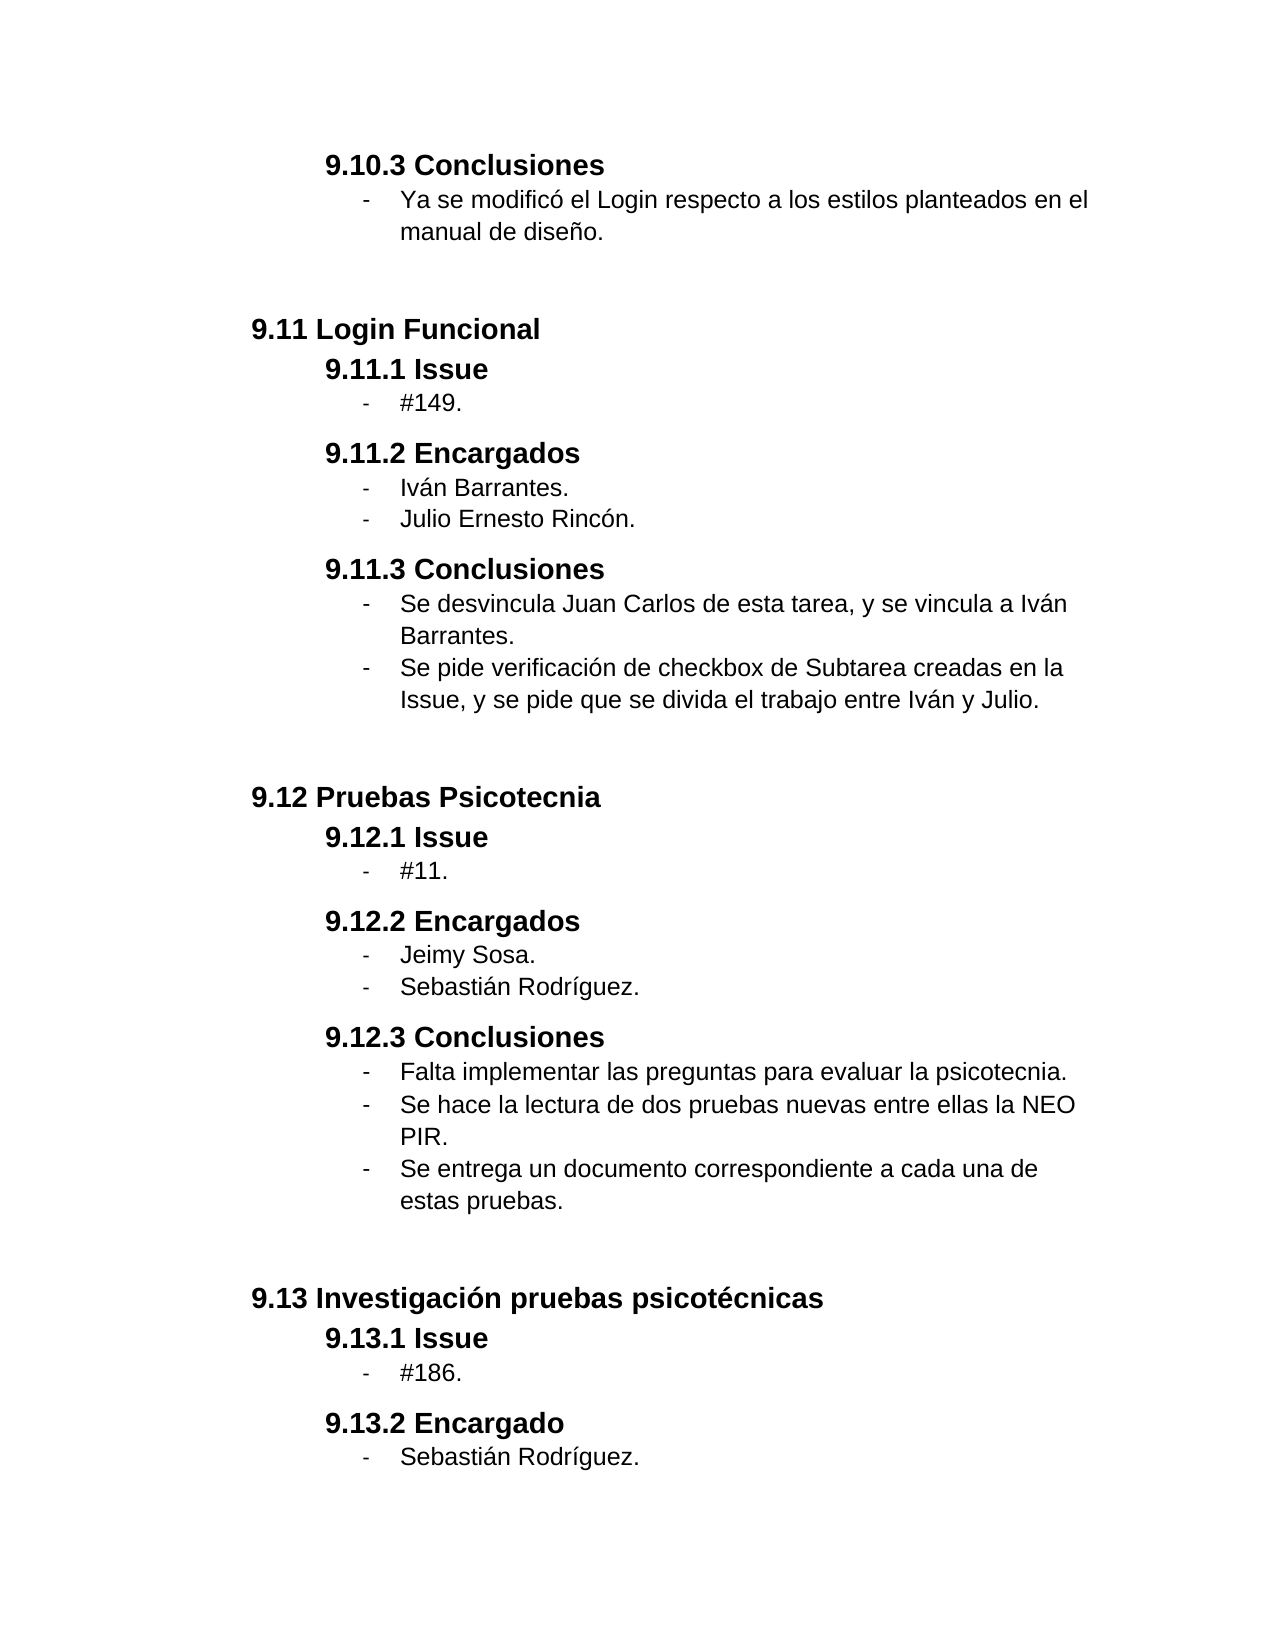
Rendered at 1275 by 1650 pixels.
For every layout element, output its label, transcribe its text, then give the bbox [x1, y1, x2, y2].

list Se entrega un documento correspondiente a cada una de estas pruebas. [362, 1153, 1098, 1214]
subtitle 9.11.3 Conclusiones [251, 552, 1098, 586]
list Sebastián Rodríguez. [362, 1442, 1098, 1471]
list #149. [362, 388, 1098, 418]
list Se pide verificación de checkbox de Subtarea creadas en la Issue, y se pide que se divida el trabajo entre Iván y Julio. [362, 652, 1098, 714]
subtitle 9.11.1 Issue [251, 352, 1098, 386]
list Se hace la lectura de dos pruebas nuevas entre ellas la NEO PIR. [362, 1089, 1098, 1151]
list #11. [362, 856, 1098, 885]
subtitle 9.12.1 Issue [251, 820, 1098, 853]
list Falta implementar las preguntas para evaluar la psicotecnia. [362, 1056, 1098, 1087]
subtitle 9.12.2 Encargados [251, 904, 1098, 938]
list Jeimy Sosa. [362, 940, 1098, 969]
list Se desvincula Juan Carlos de esta tarea, y se vincula a Iván Barrantes. [362, 588, 1098, 650]
subtitle 9.13 Investigación pruebas psicotécnicas [177, 1281, 1098, 1315]
list Ya se modificó el Login respecto a los estilos planteados en el manual de diseño. [362, 184, 1098, 245]
subtitle 9.12 Pruebas Psicotecnia [177, 780, 1098, 813]
subtitle 9.11 Login Funcional [177, 312, 1098, 346]
subtitle 9.10.3 Conclusiones [251, 148, 1098, 181]
list Julio Ernesto Rincón. [362, 504, 1098, 533]
list Sebastián Rodríguez. [362, 972, 1098, 1001]
subtitle 9.13.2 Encargado [251, 1406, 1098, 1439]
list #186. [362, 1358, 1098, 1387]
subtitle 9.12.3 Conclusiones [251, 1020, 1098, 1053]
subtitle 9.13.1 Issue [251, 1321, 1098, 1355]
list Iván Barrantes. [362, 473, 1098, 502]
subtitle 9.11.2 Encargados [251, 437, 1098, 470]
